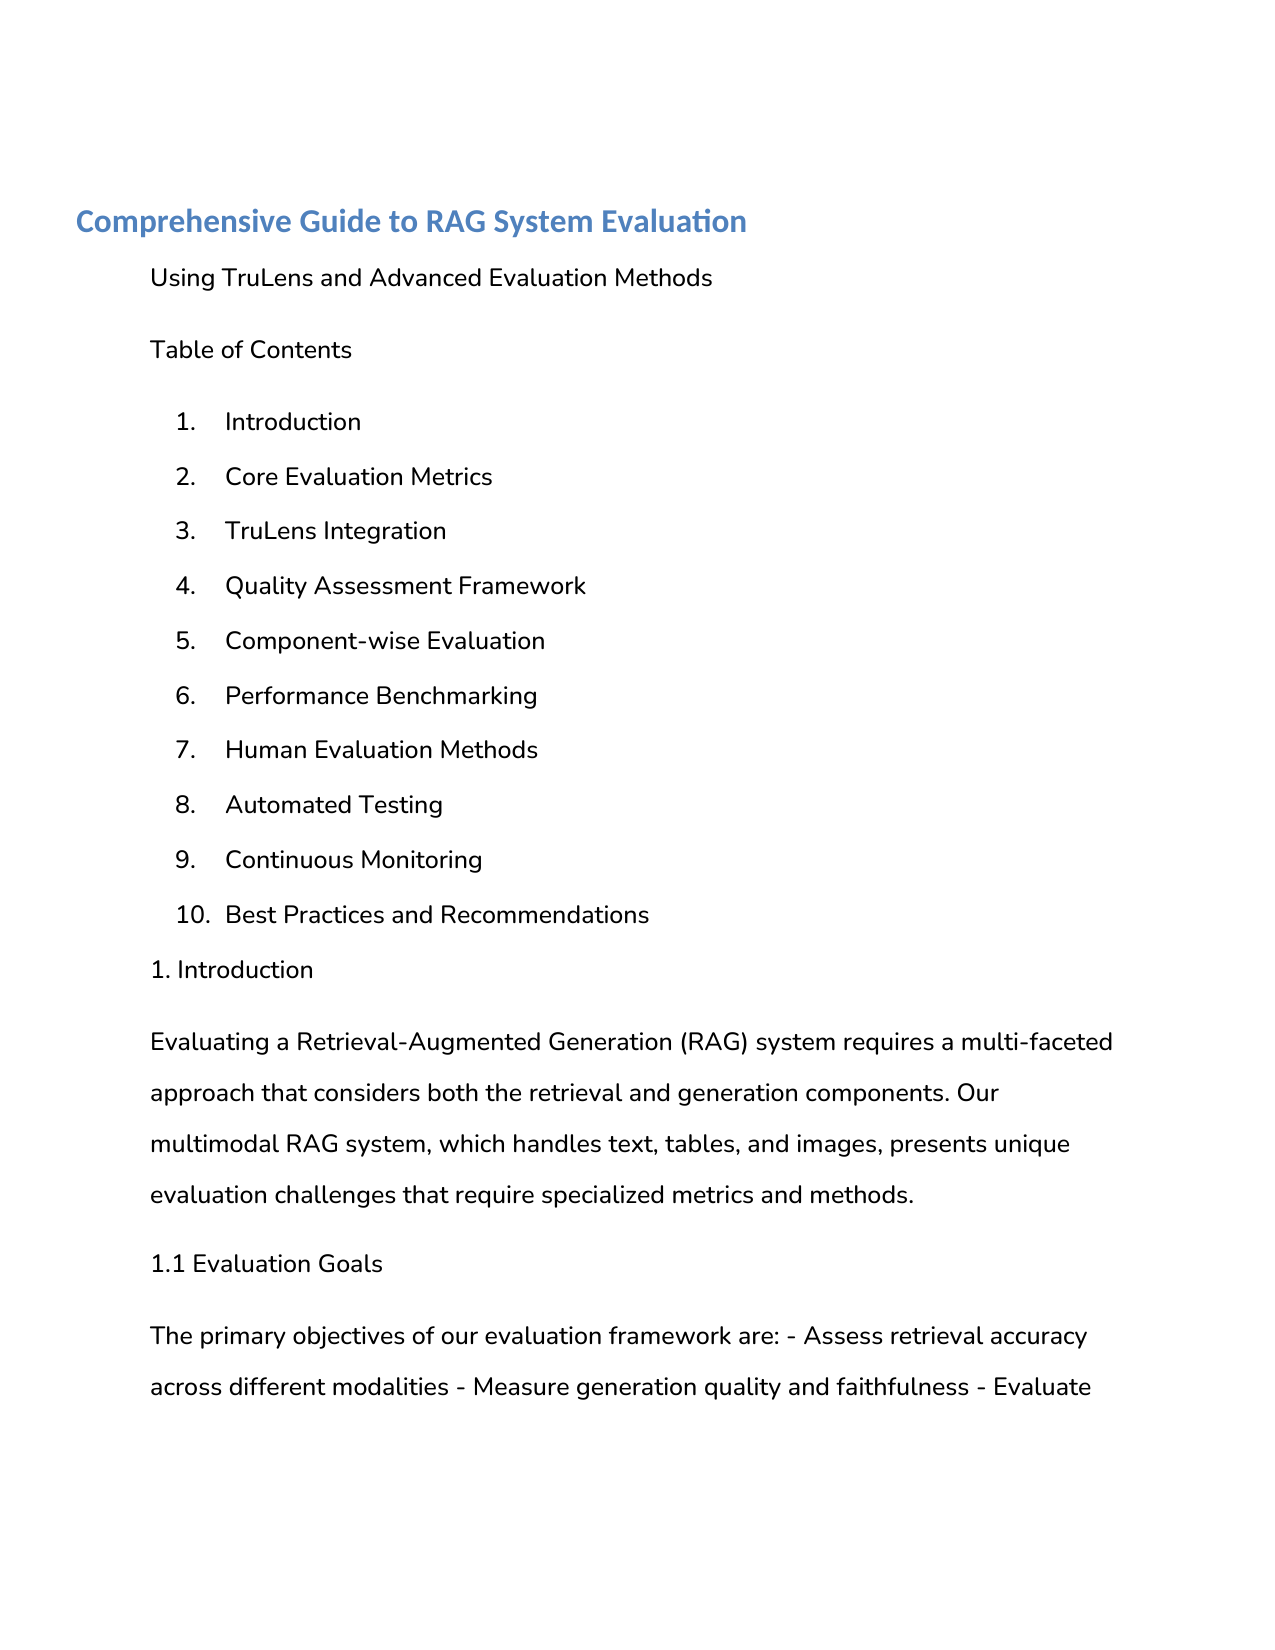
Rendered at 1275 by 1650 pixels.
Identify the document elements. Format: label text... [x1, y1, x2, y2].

list Performance Benchmarking [175, 679, 1125, 713]
subtitle Comprehensive Guide to RAG System Evaluation [76, 200, 1125, 241]
list TruLens Integration [175, 514, 1125, 548]
text 1. Introduction [150, 953, 1125, 987]
text Evaluating a Retrieval-Augmented Generation (RAG) system requires a multi-faceted approach that considers both the retrieval and generation components. Our multimodal RAG system, which handles text, tables, and images, presents unique evaluation challenges that require specialized metrics and methods. [150, 1024, 1125, 1212]
list Best Practices and Recommendations [175, 898, 1125, 932]
list Continuous Monitoring [175, 843, 1125, 877]
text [150, 1319, 1125, 1404]
list Human Evaluation Methods [175, 733, 1125, 768]
list Introduction [175, 405, 1125, 439]
list Quality Assessment Framework [175, 569, 1125, 603]
text Table of Contents [150, 333, 1125, 367]
text Using TruLens and Advanced Evaluation Methods [150, 261, 1125, 295]
list Component-wise Evaluation [175, 624, 1125, 658]
text 1.1 Evaluation Goals [150, 1247, 1125, 1282]
list Automated Testing [175, 788, 1125, 822]
list Core Evaluation Metrics [175, 459, 1125, 494]
